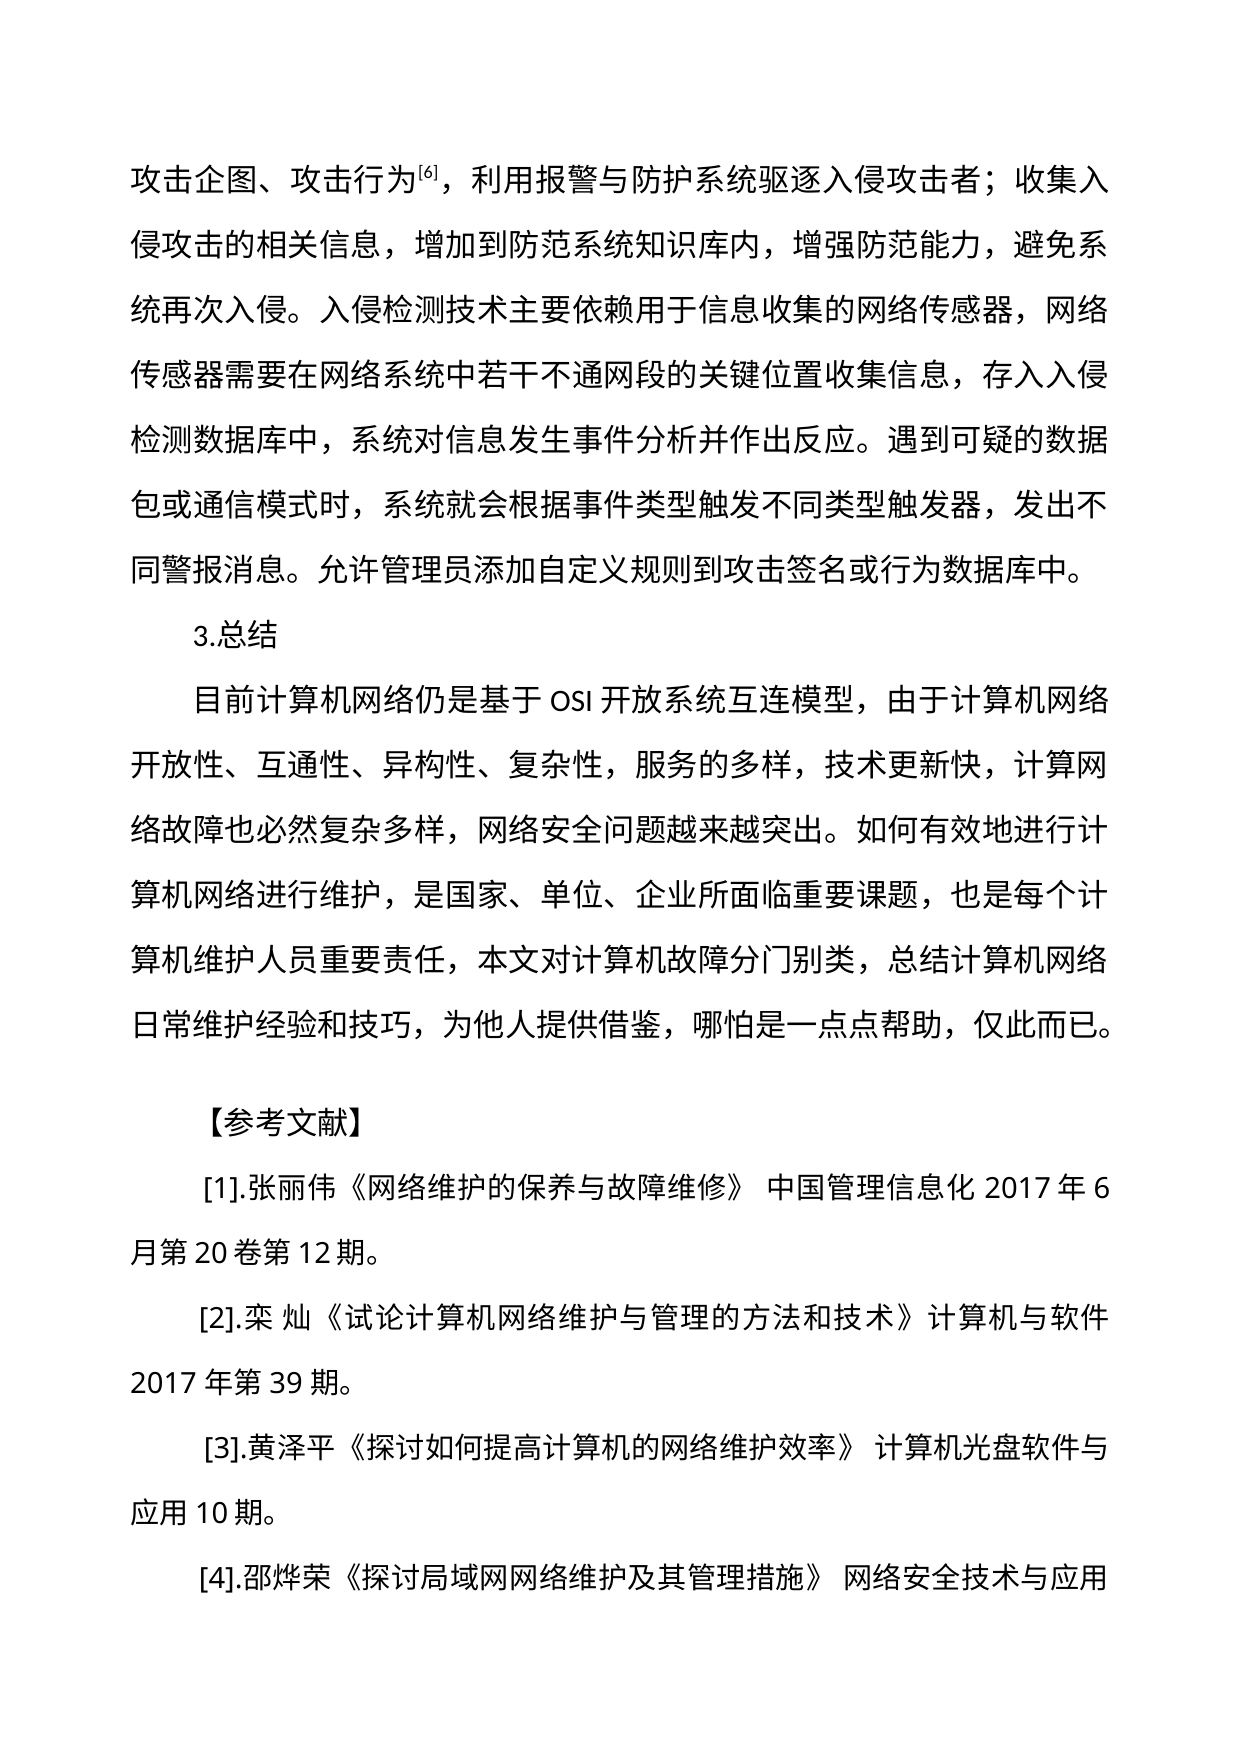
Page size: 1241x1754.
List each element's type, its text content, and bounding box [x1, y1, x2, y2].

text 【参考文献】 [130, 1088, 1110, 1153]
text [3].黄泽平《探讨如何提高计算机的网络维护效率》 计算机光盘软件与应用 10期。 [130, 1413, 1110, 1543]
text 目前计算机网络仍是基于OSI开放系统互连模型，由于计算机网络开放性、互通性、异构性、复杂性，服务的多样，技术更新快，计算网络故障也必然复杂多样，网络安全问题越来越突出。如何有效地进行计算机网络进行维护，是国家、单位、企业所面临重要课题，也是每个计算机维护人员重要责任，本文对计算机故障分门别类，总结计算机网络日常维护经验和技巧，为他人提供借鉴，哪怕是一点点帮助，仅此而已。 [130, 666, 1110, 1056]
text [1].张丽伟《网络维护的保养与故障维修》 中国管理信息化 2017年6月第20卷第12期。 [130, 1153, 1110, 1283]
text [130, 146, 1110, 601]
text 3.总结 [130, 601, 1110, 666]
text [2].栾 灿《试论计算机网络维护与管理的方法和技术》计算机与软件 2017 年第 39 期。 [130, 1283, 1110, 1413]
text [130, 1543, 1110, 1608]
